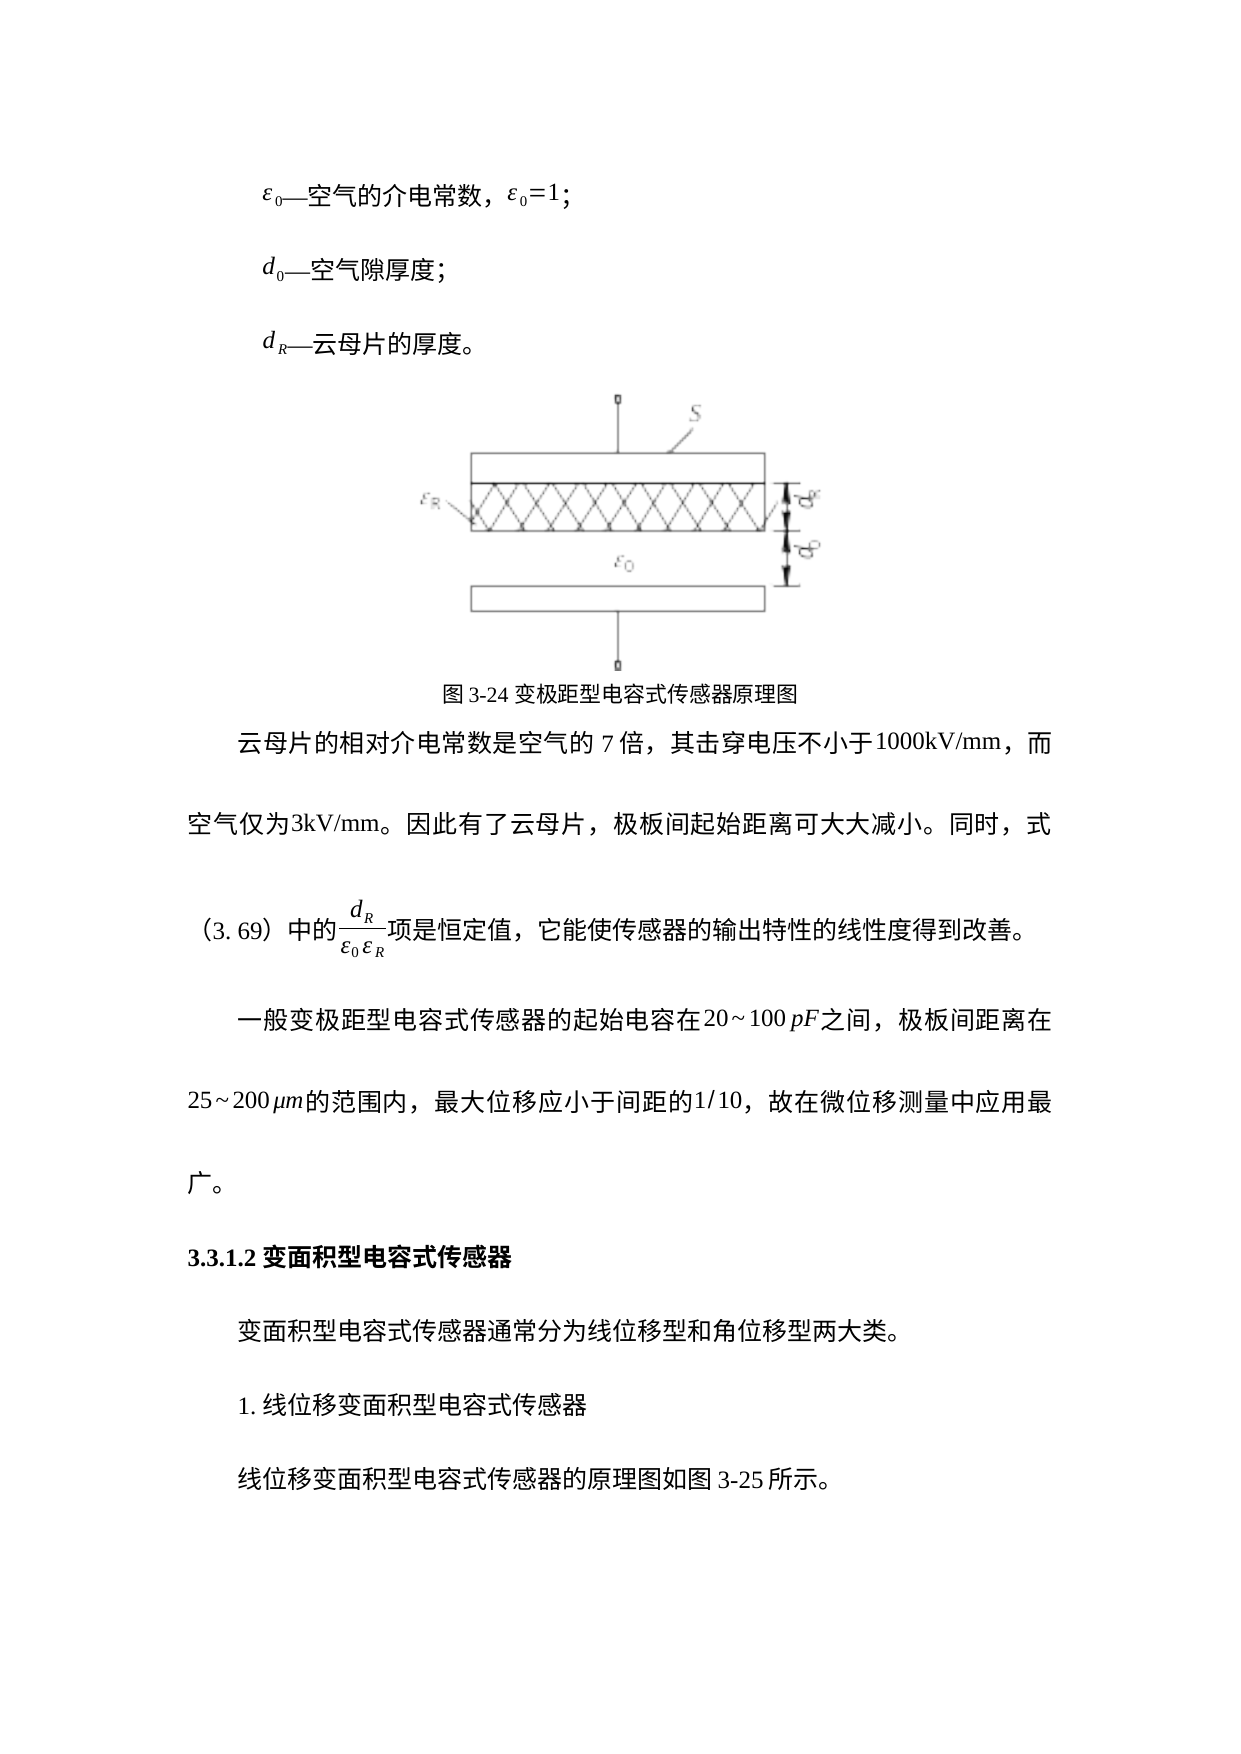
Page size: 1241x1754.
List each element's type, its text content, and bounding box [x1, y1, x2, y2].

text —空气隙厚度； [187, 236, 1053, 301]
subtitle 3.3.1.2 变面积型电容式传感器 [187, 1223, 1053, 1288]
text 云母片的相对介电常数是空气的7倍，其击穿电压不小于，而空气仅为。因此有了云母片，极板间起始距离可大大减小。同时，式（3. 69）中的项是恒定值，它能使传感器的输出特性的线性度得到改善。 [187, 709, 1053, 977]
text 1. 线位移变面积型电容式传感器 [187, 1371, 1053, 1436]
text 线位移变面积型电容式传感器的原理图如图3-25所示。 [187, 1445, 1053, 1510]
text 图3-24 变极距型电容式传感器原理图 [187, 384, 1053, 709]
text —空气的介电常数，； [187, 162, 1053, 227]
text —云母片的厚度。 [187, 310, 1053, 375]
text 一般变极距型电容式传感器的起始电容在之间，极板间距离在的范围内，最大位移应小于间距的，故在微位移测量中应用最广。 [187, 986, 1053, 1214]
text 变面积型电容式传感器通常分为线位移型和角位移型两大类。 [187, 1297, 1053, 1362]
